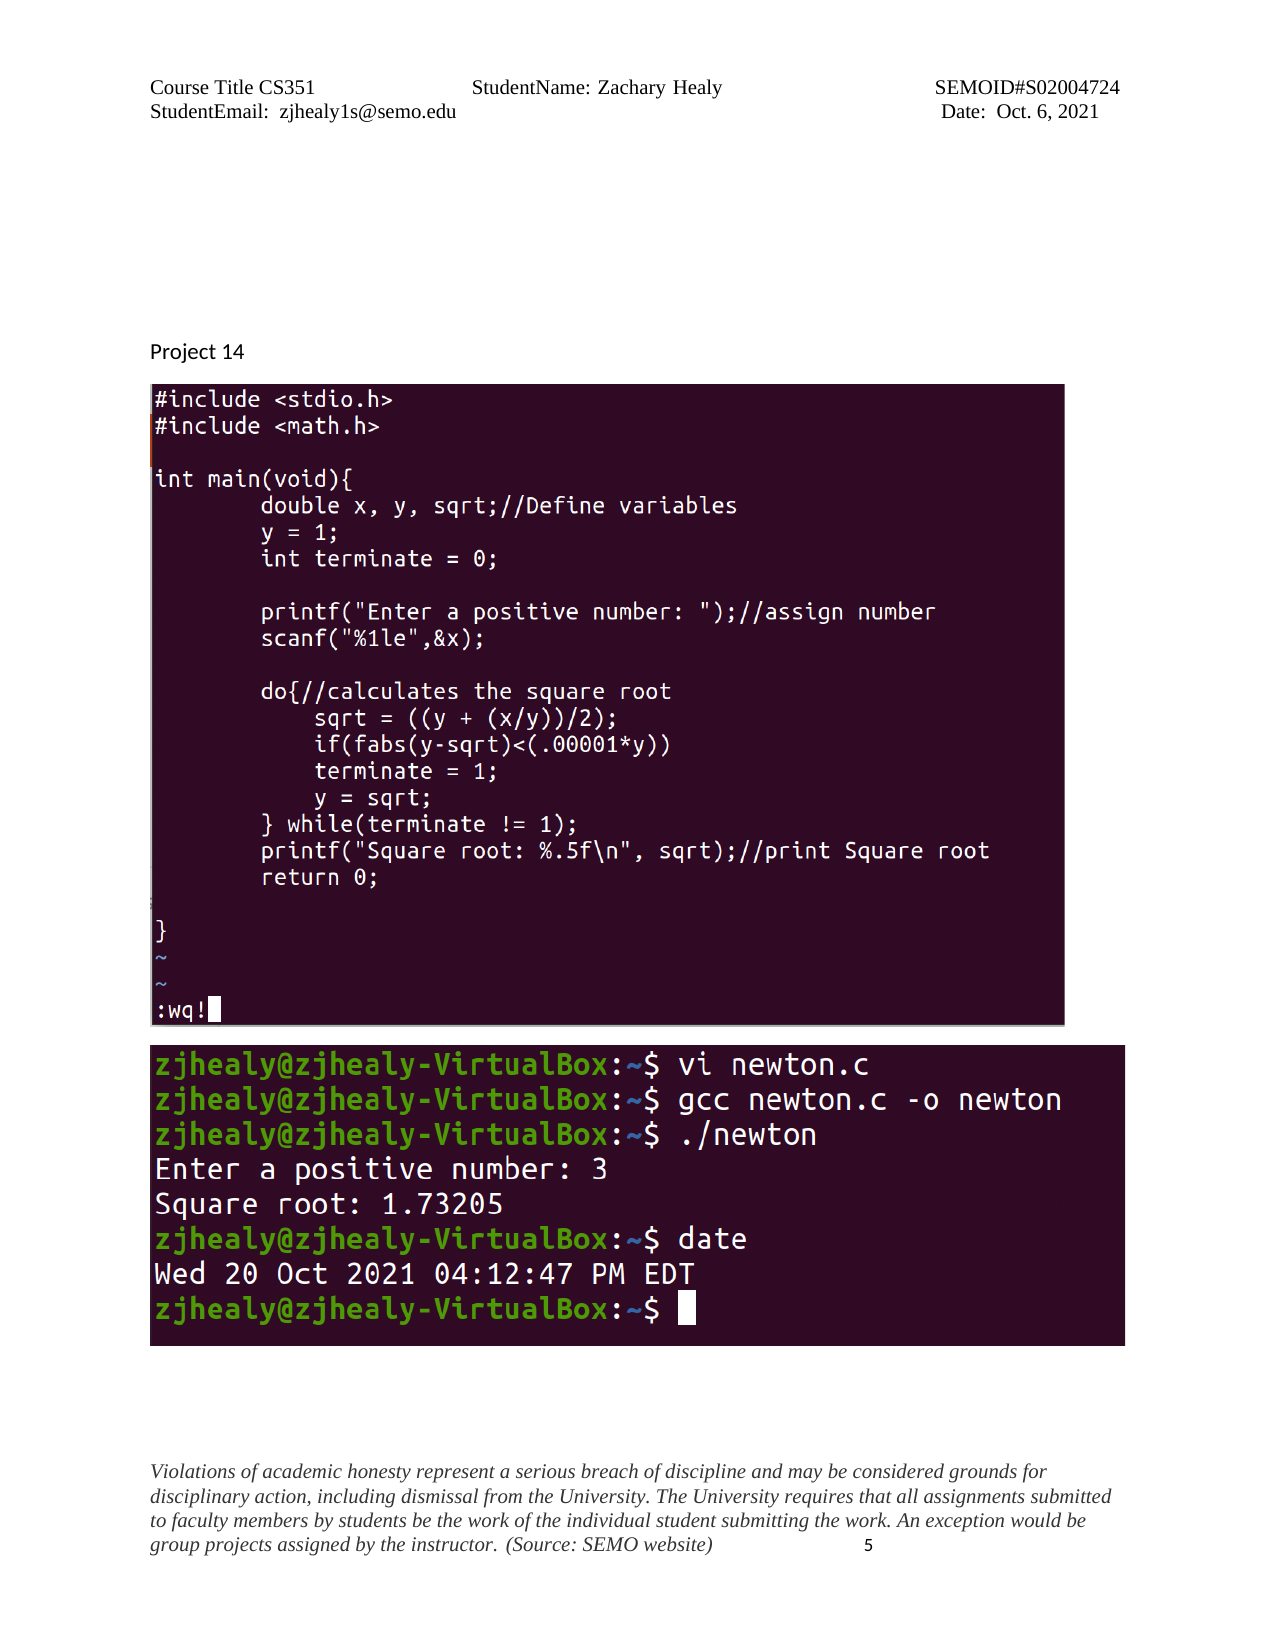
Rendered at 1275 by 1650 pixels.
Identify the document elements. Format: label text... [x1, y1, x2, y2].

picture [150, 1045, 1125, 1346]
picture [150, 384, 1065, 1027]
text Project 14 [150, 337, 1125, 366]
